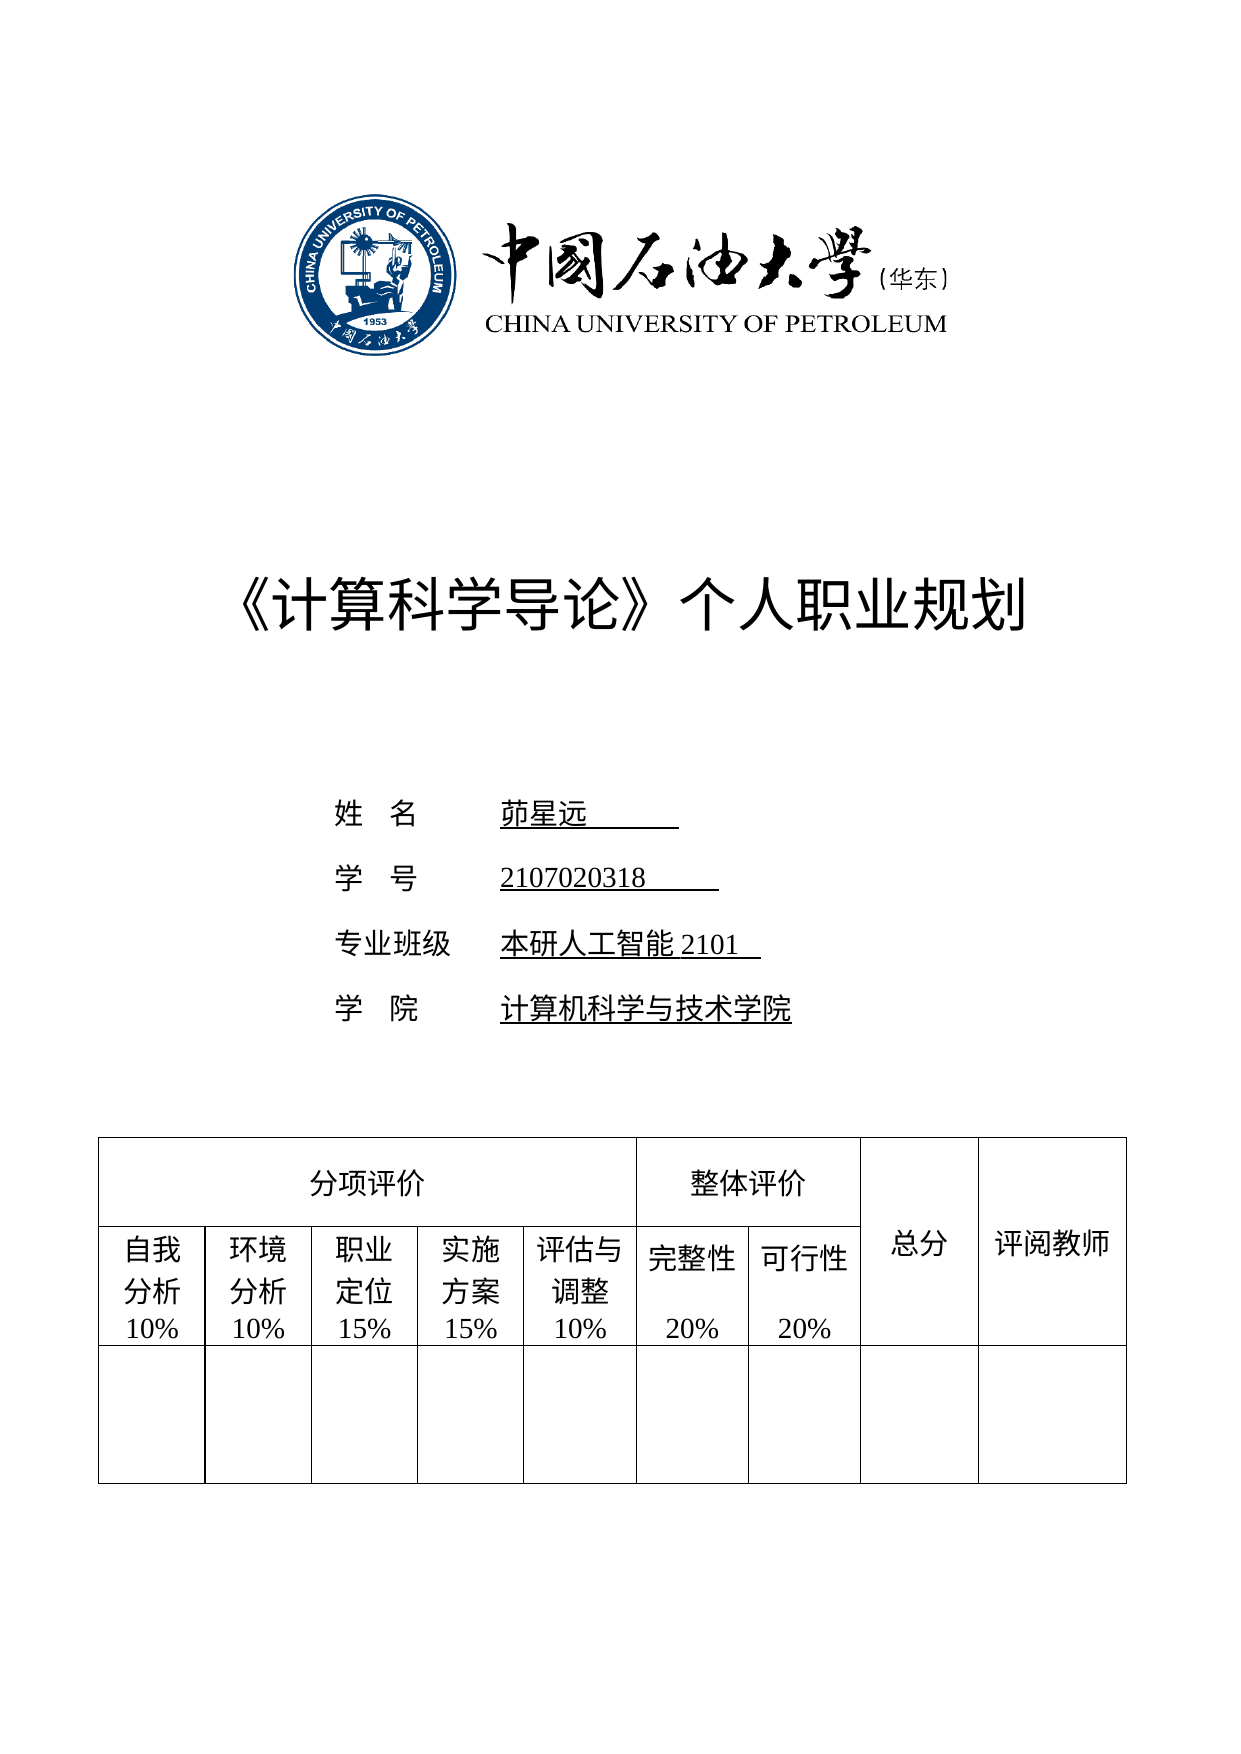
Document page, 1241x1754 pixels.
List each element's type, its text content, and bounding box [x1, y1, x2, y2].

table_cell 自我分析 10% [99, 1227, 204, 1345]
table_cell [418, 1346, 523, 1483]
table_cell 本研人工智能2101 [489, 910, 917, 974]
table_cell 计算机科学与技术学院 [489, 975, 917, 1039]
table_header 评阅教师 [979, 1138, 1126, 1345]
text 《计算科学导论》个人职业规划 [187, 552, 1053, 649]
table_cell [861, 1346, 978, 1483]
table_cell [206, 1346, 311, 1483]
table_header 姓 名 [323, 780, 488, 844]
table_cell 2107020318 [489, 845, 917, 909]
table_cell 可行性 20% [749, 1227, 860, 1345]
table_header 总分 [861, 1138, 978, 1345]
table_cell 职业定位 15% [312, 1227, 417, 1345]
table_cell 评估与调整 10% [524, 1227, 636, 1345]
table_cell 环境分析 10% [206, 1227, 311, 1345]
table_cell [749, 1346, 860, 1483]
table_header 茆星远 [489, 780, 917, 844]
table_cell 专业班级 [323, 910, 488, 974]
table_cell [99, 1346, 204, 1483]
table_cell 学 院 [323, 975, 488, 1039]
table_cell 实施方案 15% [418, 1227, 523, 1345]
table_cell [524, 1346, 636, 1483]
table_cell [312, 1346, 417, 1483]
picture [293, 194, 947, 356]
table_header 整体评价 [637, 1138, 860, 1226]
table_cell [979, 1346, 1126, 1483]
table_cell [637, 1346, 748, 1483]
table_cell 完整性 20% [637, 1227, 748, 1345]
table_cell 学 号 [323, 845, 488, 909]
table_header 分项评价 [99, 1138, 636, 1226]
